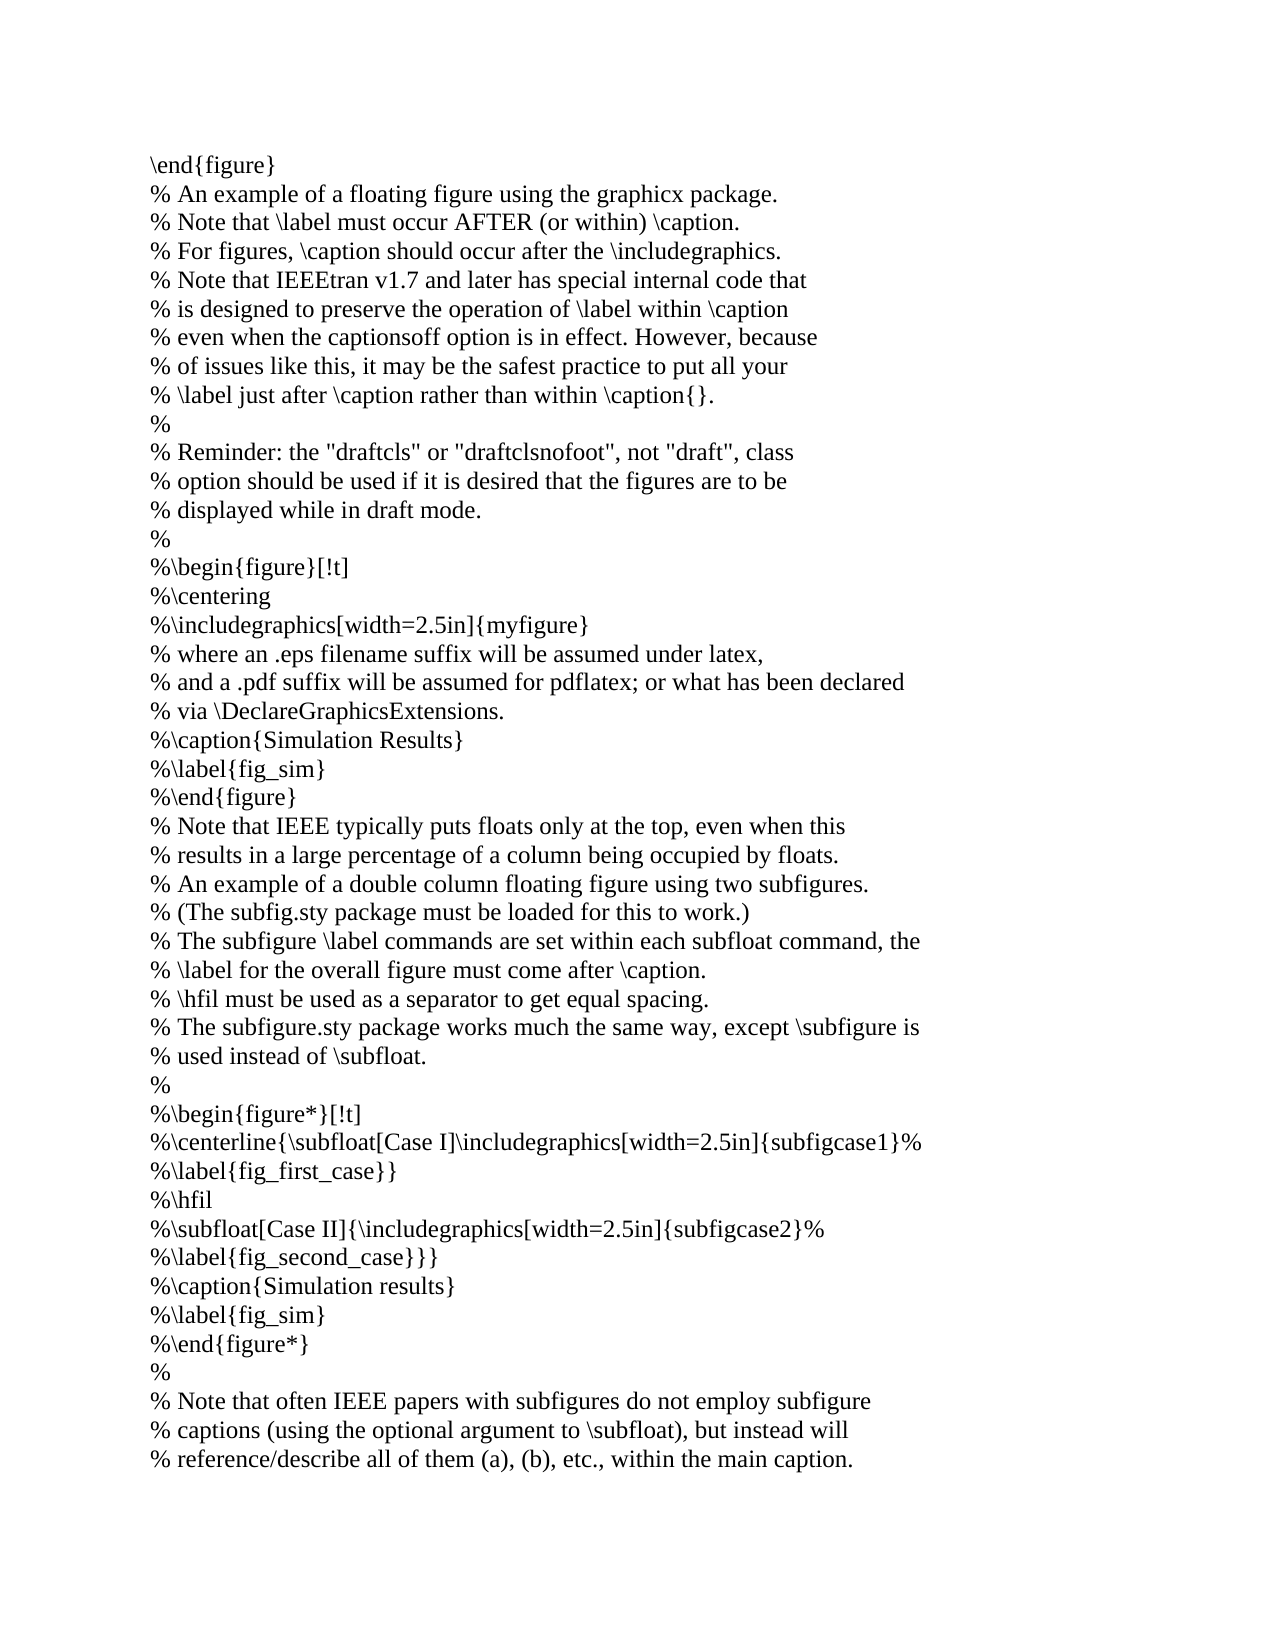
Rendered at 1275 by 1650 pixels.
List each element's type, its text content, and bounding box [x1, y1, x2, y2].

text % The subfigure \label commands are set within each subfloat command, the [150, 926, 1125, 955]
text %\label{fig_sim} [150, 1300, 1125, 1329]
text % used instead of \subfloat. [150, 1041, 1125, 1070]
text % results in a large percentage of a column being occupied by floats. [150, 840, 1125, 869]
text % Note that IEEE typically puts floats only at the top, even when this [150, 811, 1125, 840]
text % [150, 409, 1125, 437]
text %\hfil [150, 1185, 1125, 1214]
text % option should be used if it is desired that the figures are to be [150, 466, 1125, 495]
text % reference/describe all of them (a), (b), etc., within the main caption. [150, 1444, 1125, 1472]
text % \hfil must be used as a separator to get equal spacing. [150, 984, 1125, 1012]
text % (The subfig.sty package must be loaded for this to work.) [150, 897, 1125, 926]
text % Note that IEEEtran v1.7 and later has special internal code that [150, 265, 1125, 294]
text %\label{fig_second_case}}} [150, 1242, 1125, 1271]
text % An example of a floating figure using the graphicx package. [150, 179, 1125, 207]
text %\caption{Simulation Results} [150, 725, 1125, 754]
text %\label{fig_first_case}} [150, 1156, 1125, 1185]
text %\end{figure*} [150, 1329, 1125, 1357]
text %\begin{figure}[!t] [150, 552, 1125, 581]
text % The subfigure.sty package works much the same way, except \subfigure is [150, 1012, 1125, 1041]
text \end{figure} [150, 150, 1125, 179]
text % is designed to preserve the operation of \label within \caption [150, 294, 1125, 322]
text % An example of a double column floating figure using two subfigures. [150, 869, 1125, 897]
text % [150, 1070, 1125, 1099]
text % via \DeclareGraphicsExtensions. [150, 696, 1125, 725]
text % \label just after \caption rather than within \caption{}. [150, 380, 1125, 409]
text %\label{fig_sim} [150, 754, 1125, 782]
text % even when the captionsoff option is in effect. However, because [150, 322, 1125, 351]
text %\begin{figure*}[!t] [150, 1099, 1125, 1127]
text % where an .eps filename suffix will be assumed under latex, [150, 639, 1125, 667]
text % [150, 1357, 1125, 1386]
text %\end{figure} [150, 782, 1125, 811]
text %\caption{Simulation results} [150, 1271, 1125, 1300]
text % Note that often IEEE papers with subfigures do not employ subfigure [150, 1386, 1125, 1415]
text % captions (using the optional argument to \subfloat), but instead will [150, 1415, 1125, 1444]
text %\includegraphics[width=2.5in]{myfigure} [150, 610, 1125, 639]
text % of issues like this, it may be the safest practice to put all your [150, 351, 1125, 380]
text % \label for the overall figure must come after \caption. [150, 955, 1125, 984]
text %\centerline{\subfloat[Case I]\includegraphics[width=2.5in]{subfigcase1}% [150, 1127, 1125, 1156]
text % Note that \label must occur AFTER (or within) \caption. [150, 207, 1125, 236]
text % displayed while in draft mode. [150, 495, 1125, 524]
text % and a .pdf suffix will be assumed for pdflatex; or what has been declared [150, 667, 1125, 696]
text %\centering [150, 581, 1125, 610]
text % For figures, \caption should occur after the \includegraphics. [150, 236, 1125, 265]
text %\subfloat[Case II]{\includegraphics[width=2.5in]{subfigcase2}% [150, 1214, 1125, 1242]
text % [150, 524, 1125, 552]
text % Reminder: the "draftcls" or "draftclsnofoot", not "draft", class [150, 437, 1125, 466]
